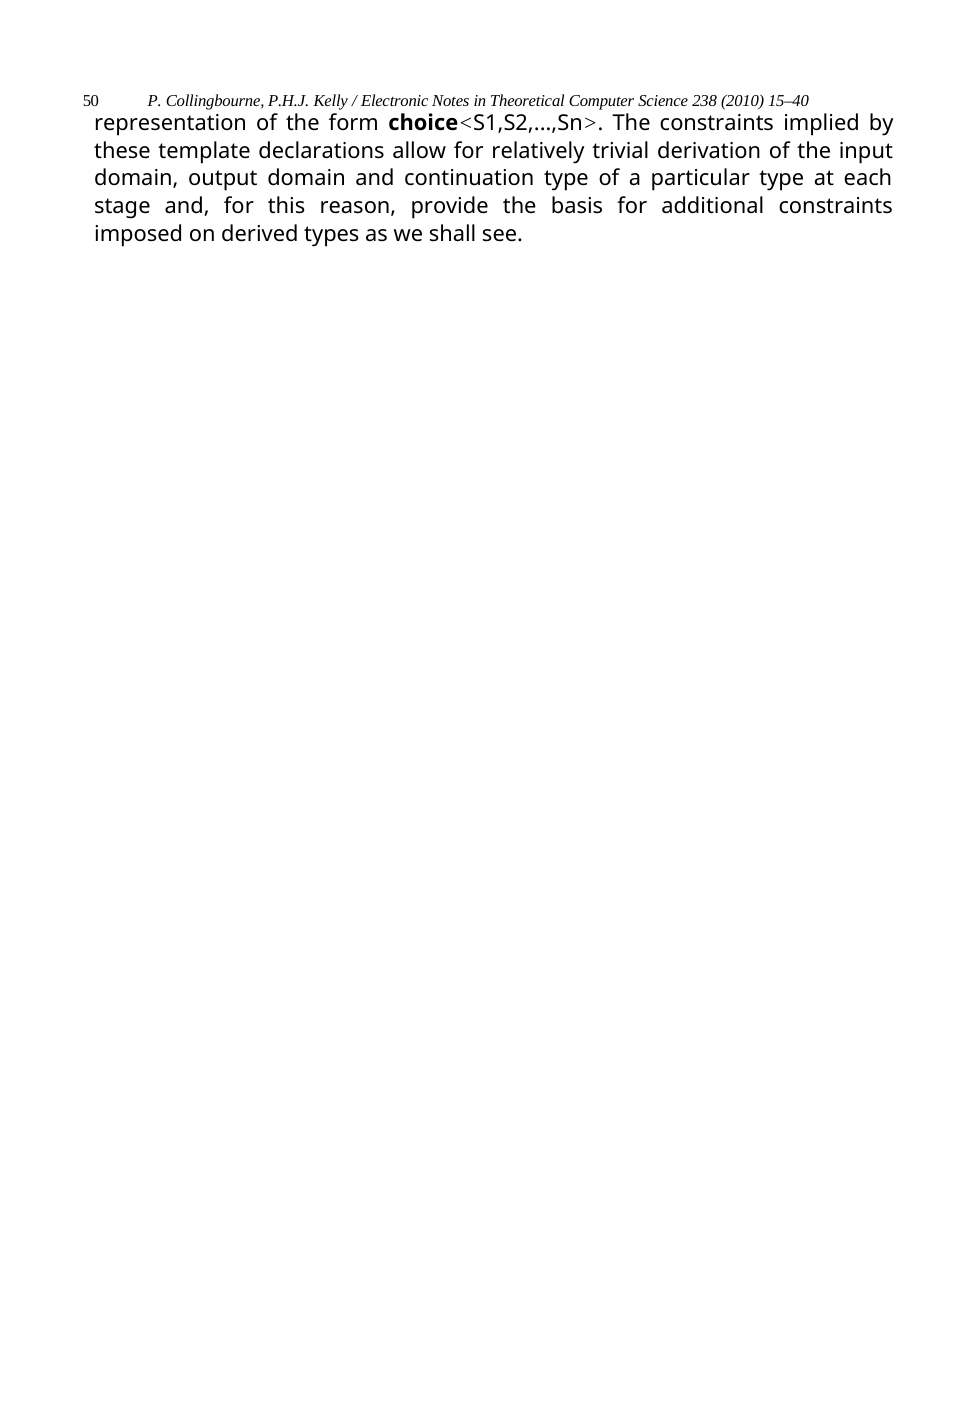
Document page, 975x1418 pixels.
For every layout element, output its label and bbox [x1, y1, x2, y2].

text [94, 108, 894, 247]
